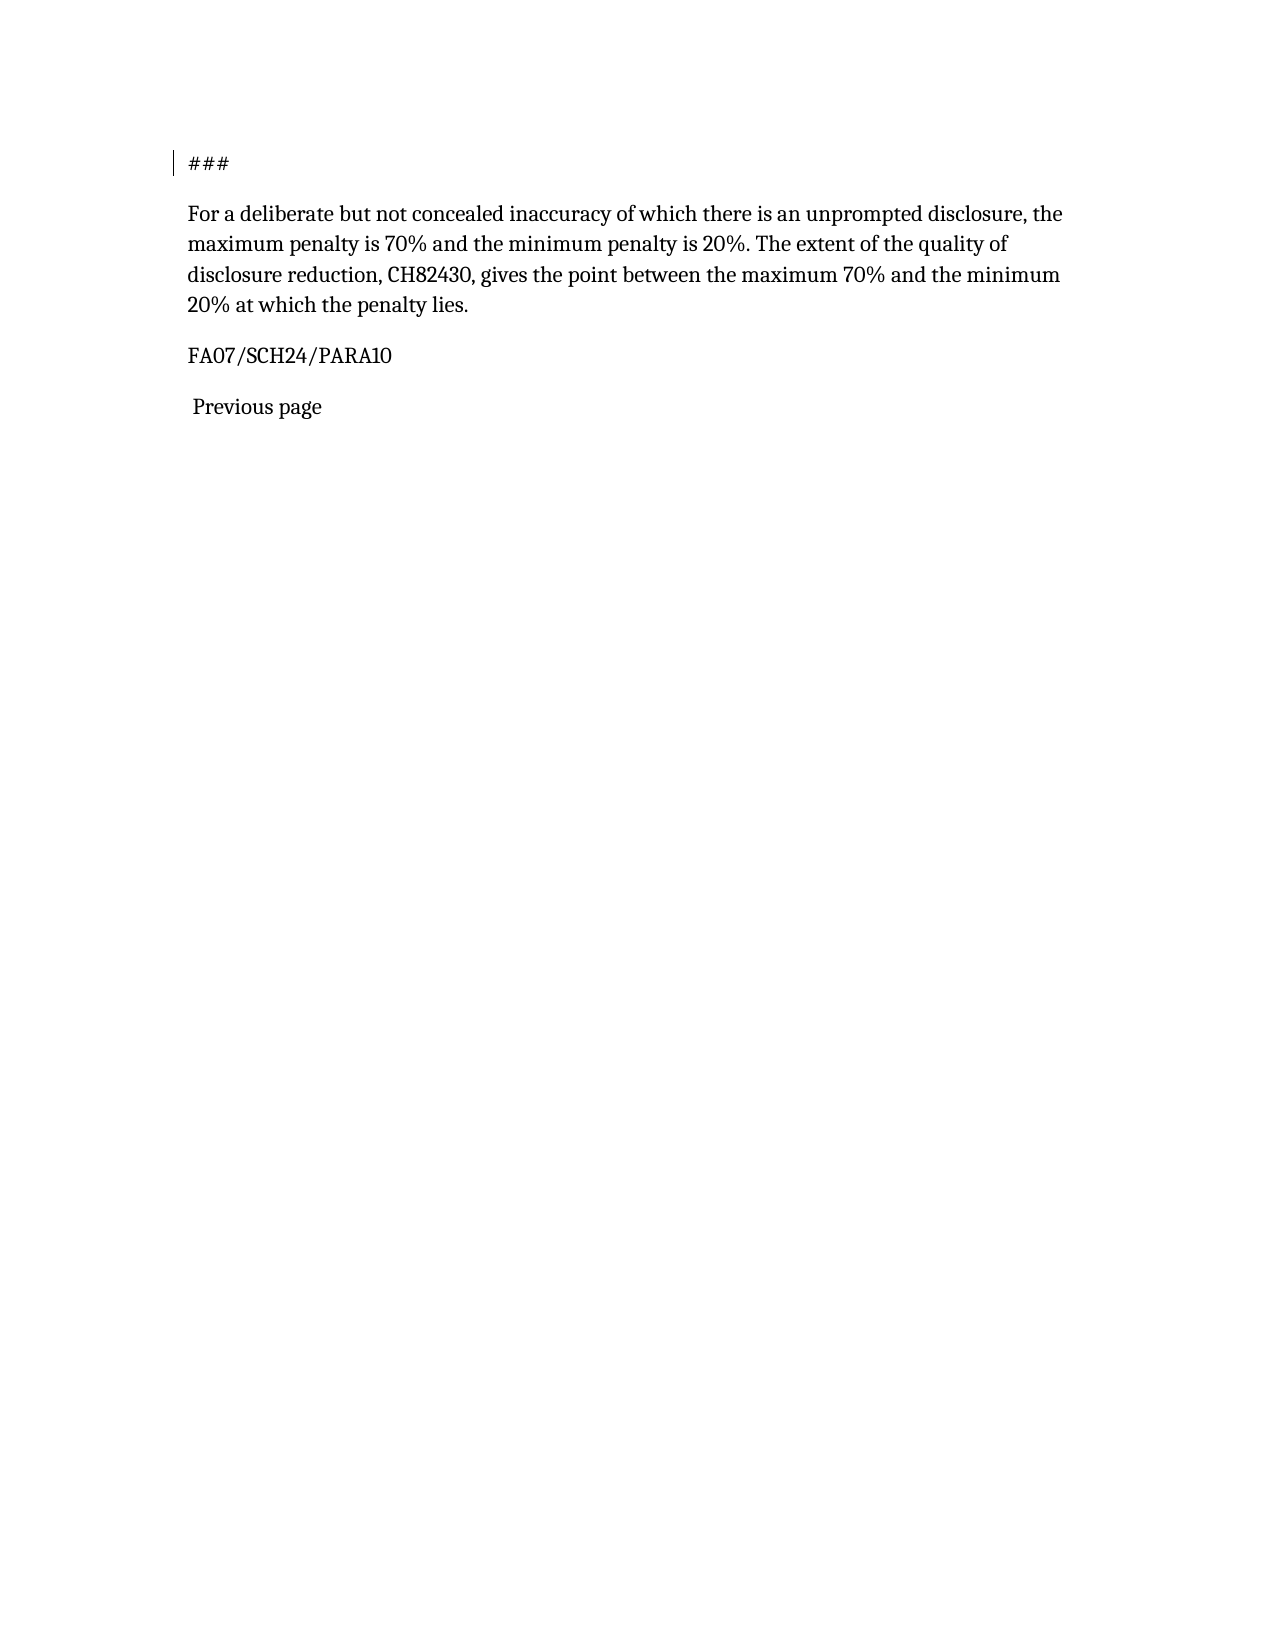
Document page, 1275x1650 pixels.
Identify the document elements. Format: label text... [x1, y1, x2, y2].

text Previous page [187, 394, 1087, 420]
text ### [187, 150, 1087, 176]
text FA07/SCH24/PARA10 [187, 343, 1087, 369]
text For a deliberate but not concealed inaccuracy of which there is an unprompted disclosure, the maximum penalty is 70% and the minimum penalty is 20%. The extent of the quality of disclosure reduction, CH82430, gives the point between the maximum 70% and the minimum 20% at which the penalty lies. [187, 201, 1087, 318]
